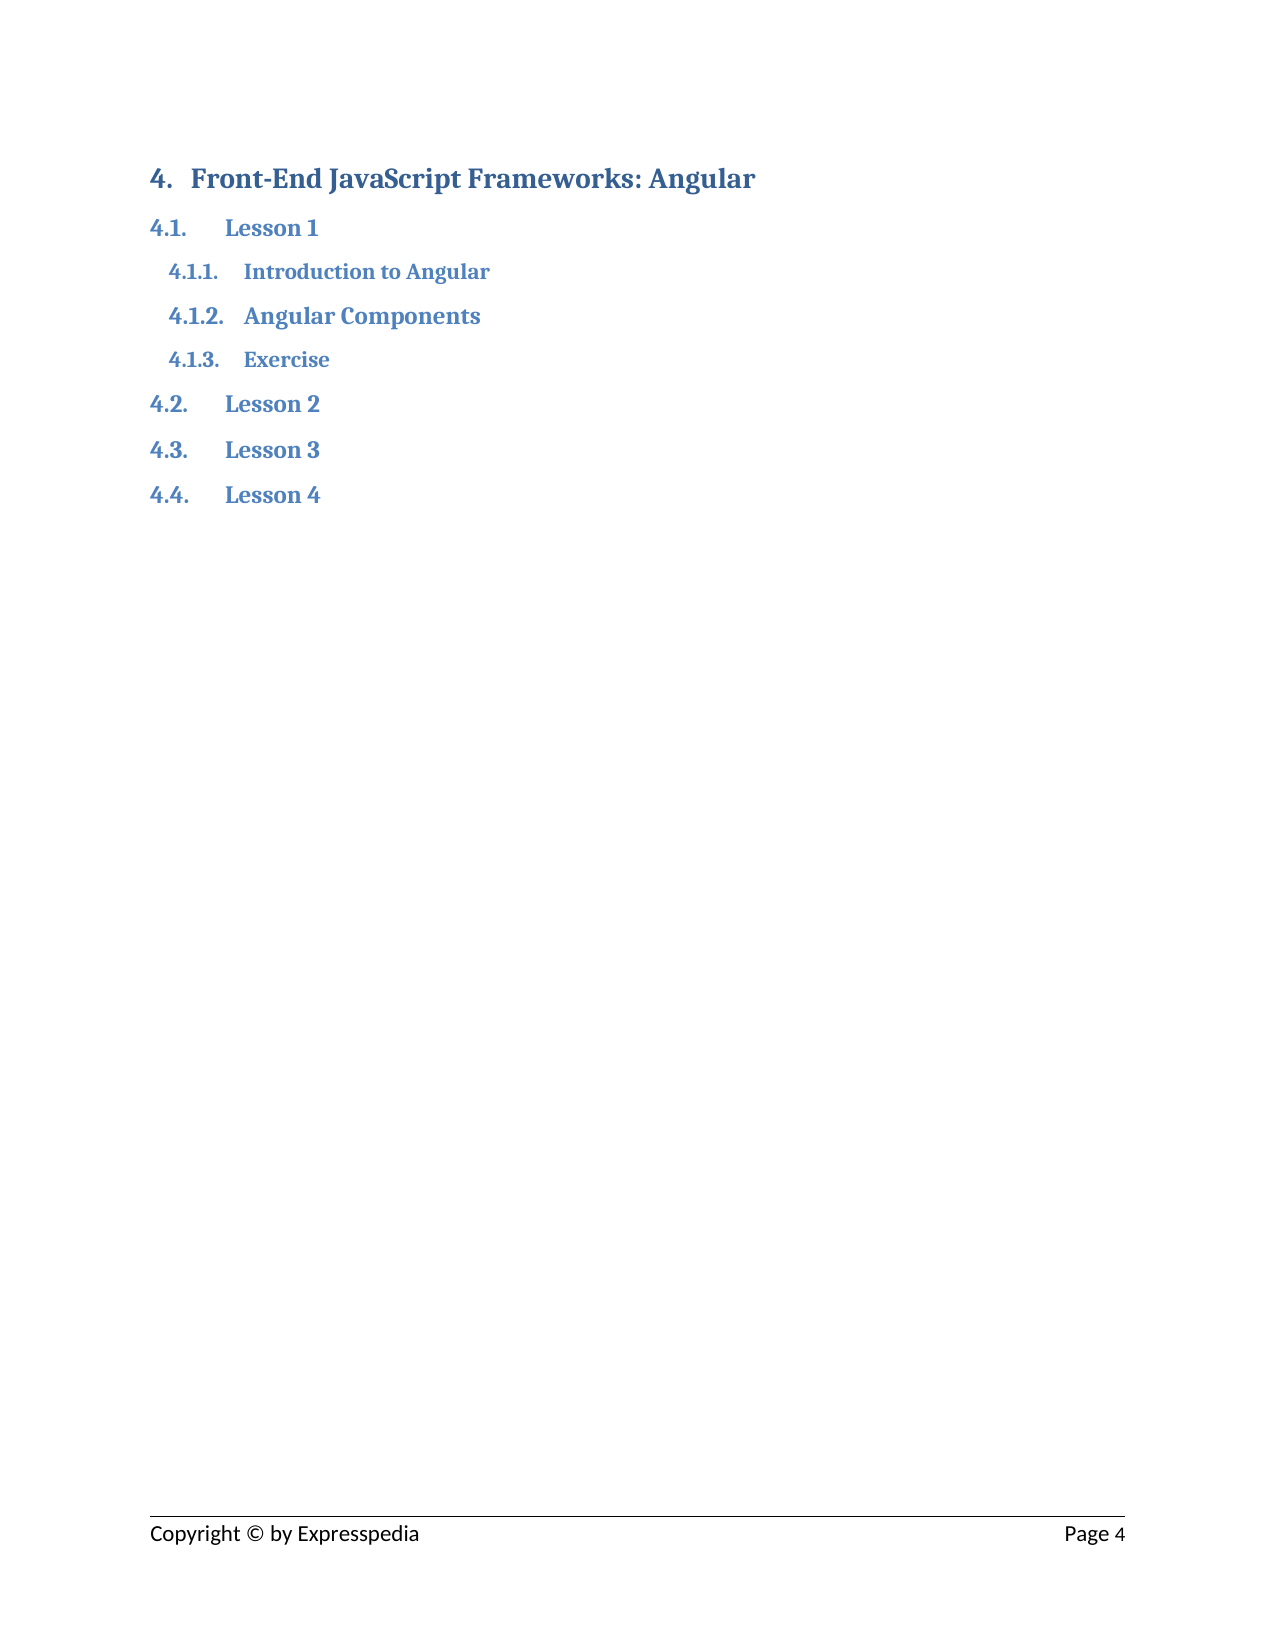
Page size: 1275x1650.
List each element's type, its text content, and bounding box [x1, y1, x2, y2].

subtitle Front-End JavaScript Frameworks: Angular [150, 162, 1125, 196]
subtitle Lesson 1 [150, 213, 1125, 242]
subtitle Exercise [169, 347, 1125, 374]
subtitle Angular Components [169, 302, 1125, 331]
subtitle Lesson 3 [150, 436, 1125, 464]
subtitle Lesson 2 [150, 390, 1125, 419]
subtitle Introduction to Angular [169, 259, 1125, 285]
subtitle Lesson 4 [150, 481, 1125, 510]
